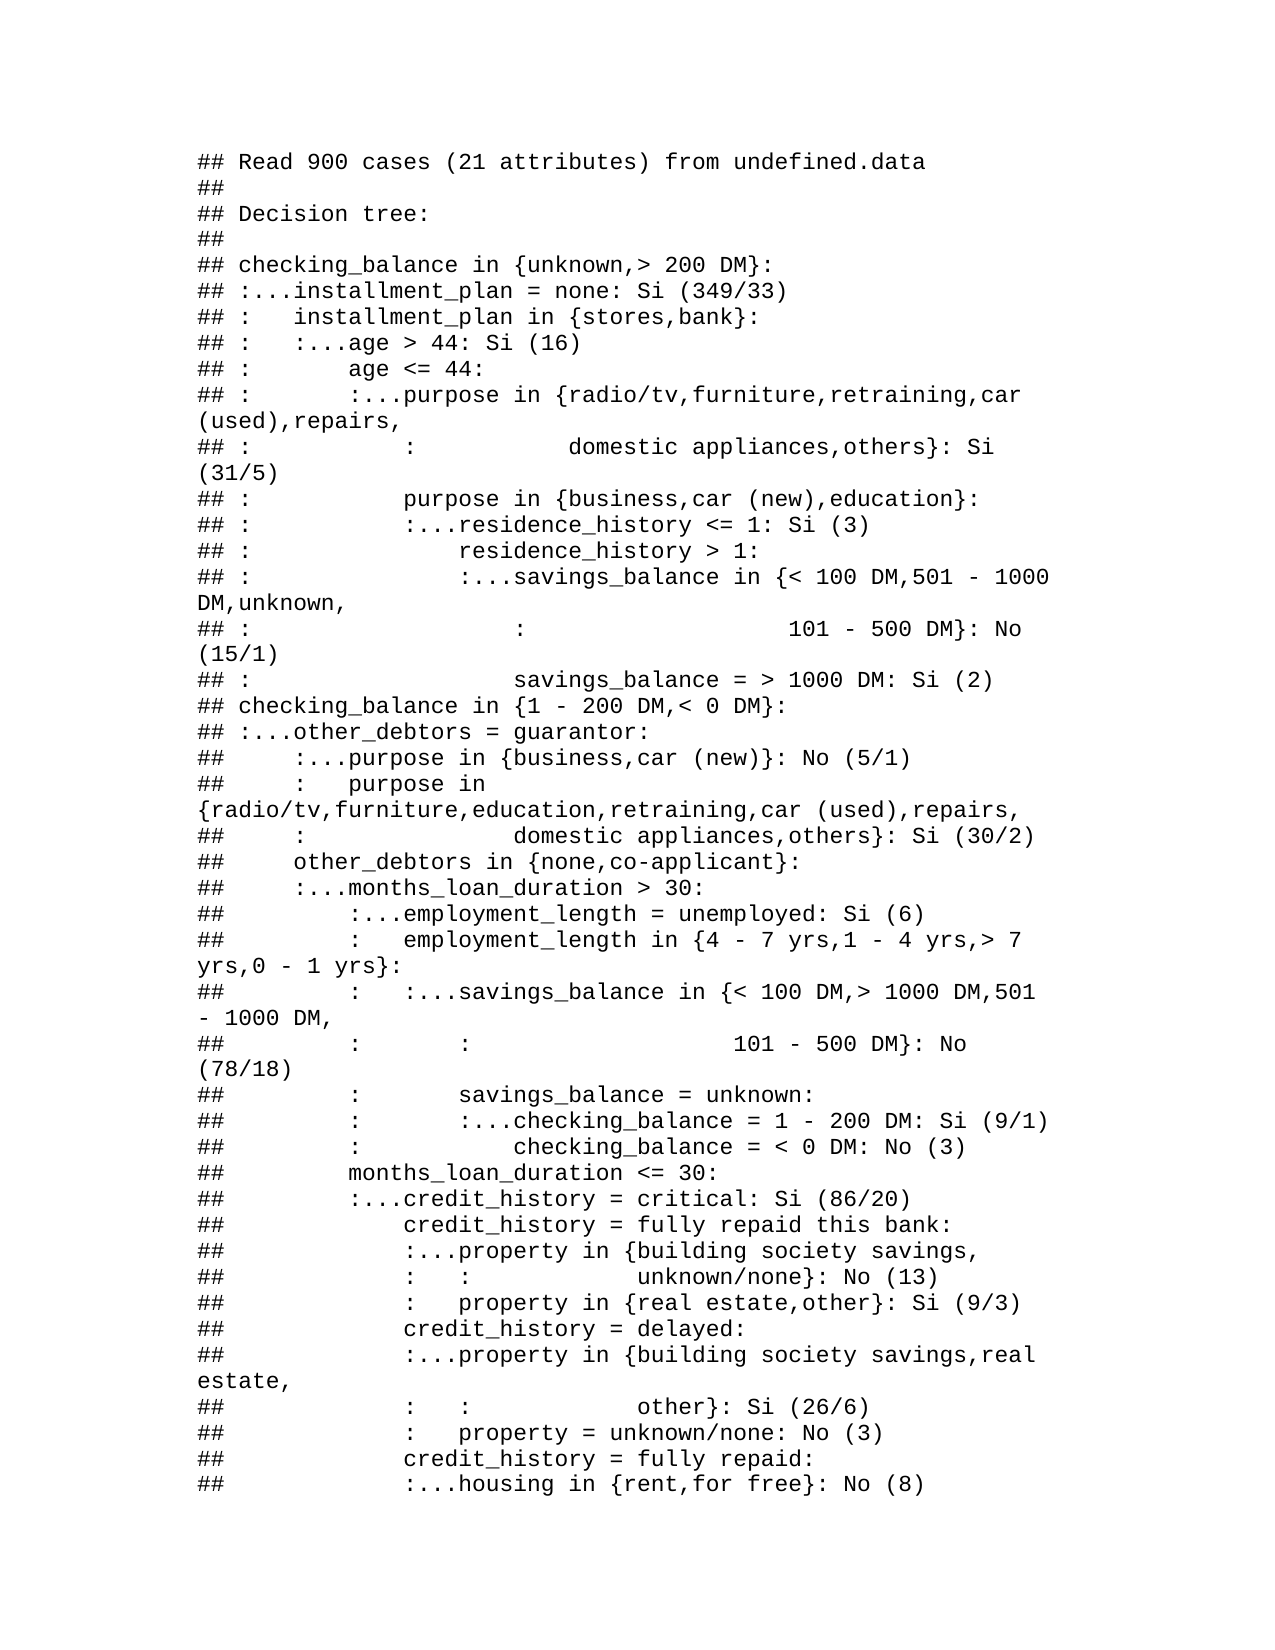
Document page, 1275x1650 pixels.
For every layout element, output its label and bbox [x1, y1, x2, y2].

text [197, 150, 1062, 1499]
